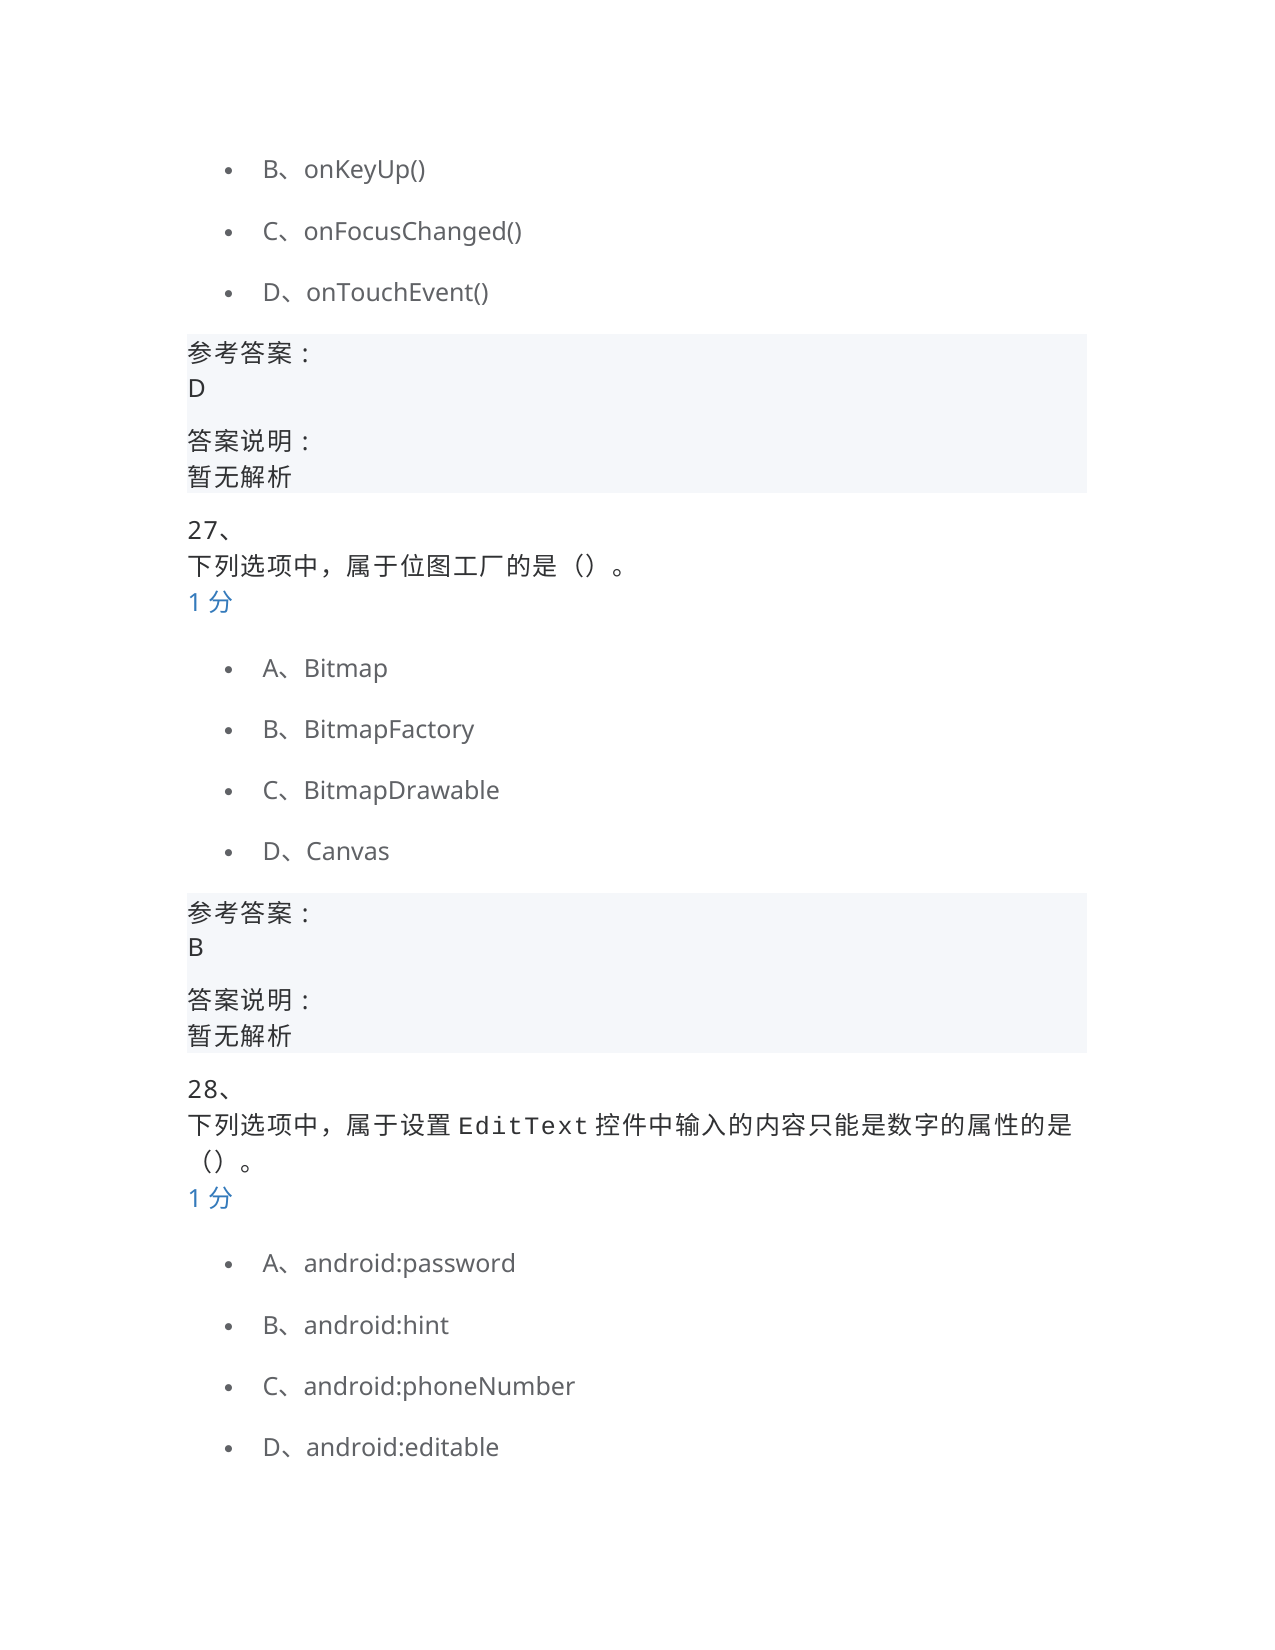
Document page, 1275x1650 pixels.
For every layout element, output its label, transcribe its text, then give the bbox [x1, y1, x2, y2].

text 参考答案 : [187, 334, 1087, 370]
list C、BitmapDrawable [225, 771, 1087, 807]
list D、onTouchEvent() [225, 272, 1087, 309]
list D、Canvas [225, 832, 1087, 868]
text 28、 [187, 1069, 1087, 1106]
text 暂无解析 [187, 1017, 1087, 1053]
text 参考答案 : [187, 893, 1087, 929]
text 27、 [187, 510, 1087, 546]
text 下列选项中，属于设置EditText控件中输入的内容只能是数字的属性的是（）。 [187, 1106, 1087, 1178]
text D [187, 370, 1087, 404]
text 1分 [187, 583, 1087, 619]
list B、android:hint [225, 1305, 1087, 1341]
list B、onKeyUp() [225, 150, 1087, 186]
text B [187, 929, 1087, 964]
list C、android:phoneNumber [225, 1366, 1087, 1403]
list A、Bitmap [225, 648, 1087, 684]
text 下列选项中，属于位图工厂的是（）。 [187, 546, 1087, 583]
text 答案说明 : [187, 980, 1087, 1017]
text 暂无解析 [187, 457, 1087, 493]
text 答案说明 : [187, 421, 1087, 457]
list C、onFocusChanged() [225, 211, 1087, 247]
text 1分 [187, 1178, 1087, 1215]
list A、android:password [225, 1244, 1087, 1280]
list B、BitmapFactory [225, 709, 1087, 746]
list D、android:editable [225, 1428, 1087, 1464]
